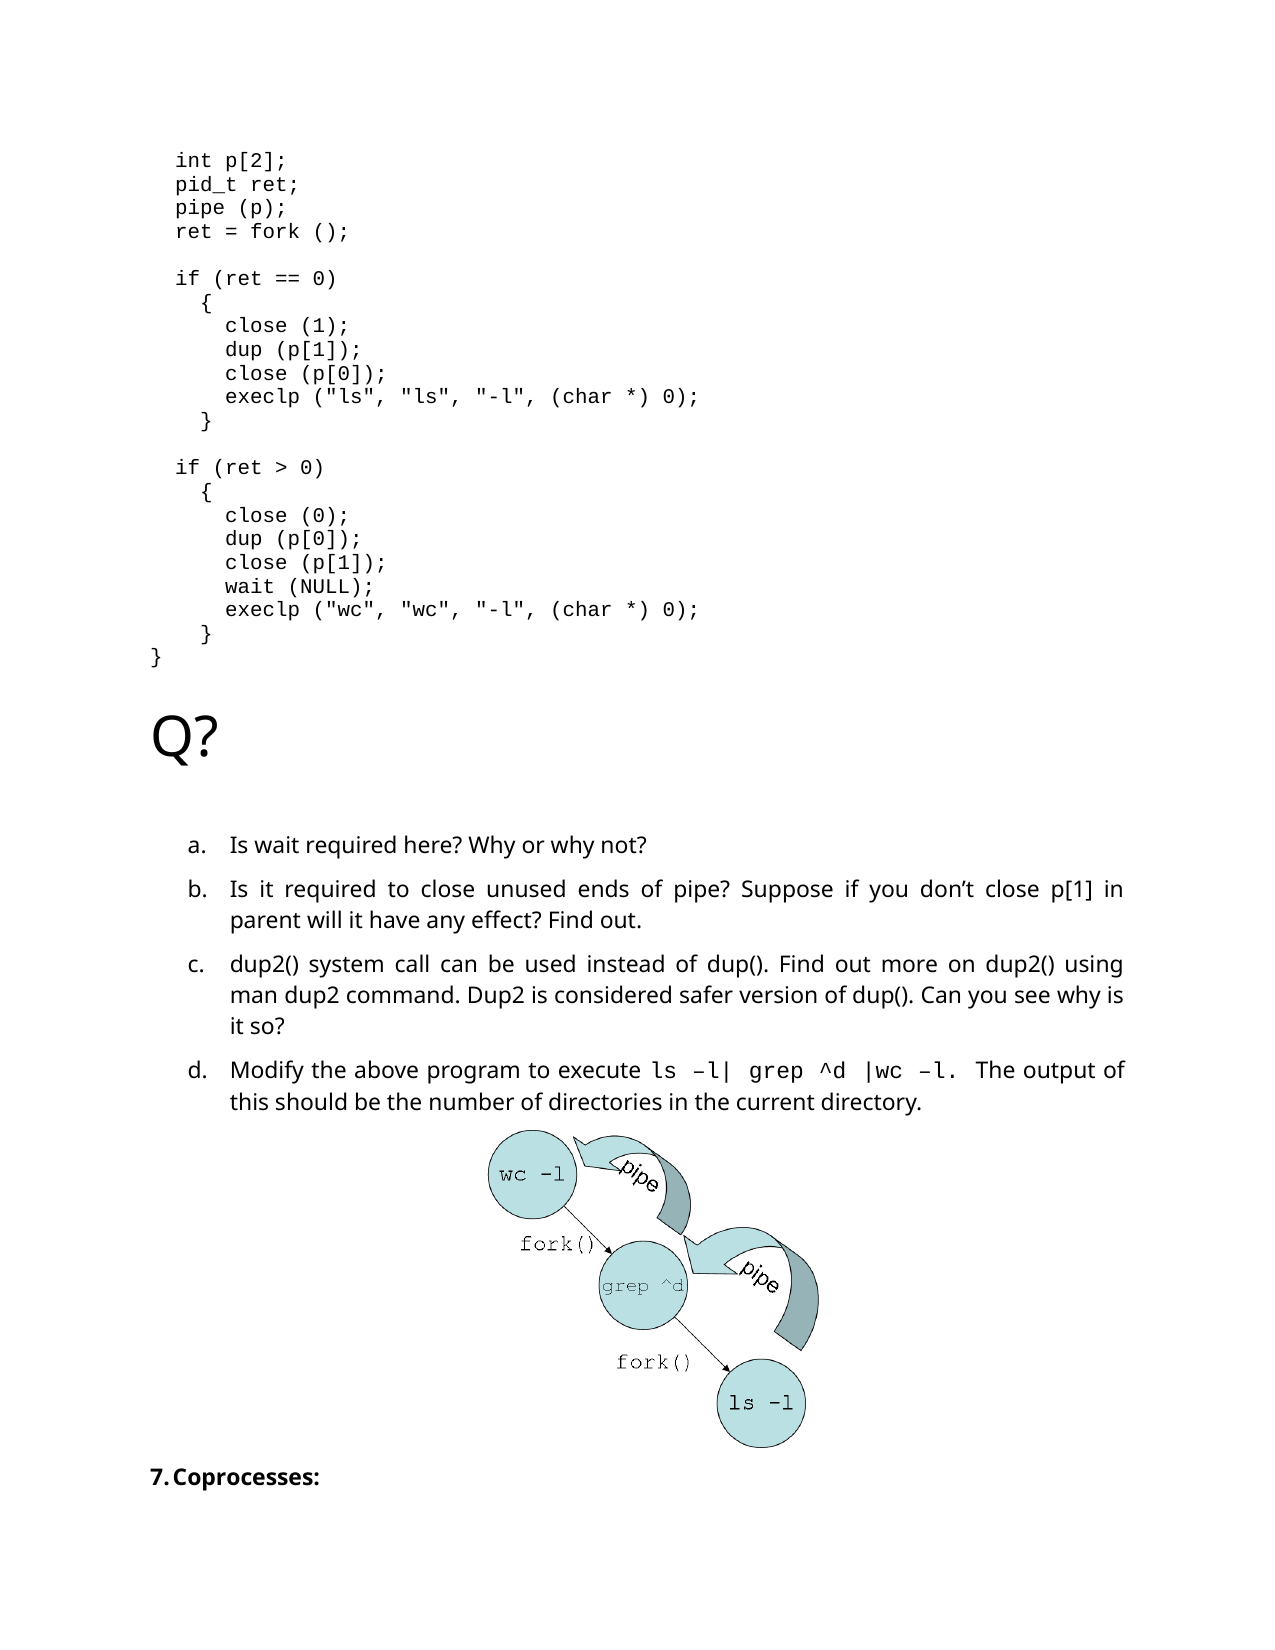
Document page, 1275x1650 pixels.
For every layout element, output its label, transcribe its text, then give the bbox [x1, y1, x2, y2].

text { [150, 481, 1125, 505]
text dup (p[1]); [150, 339, 1125, 363]
text if (ret == 0) [150, 268, 1125, 292]
text } [150, 410, 1125, 434]
text } [150, 647, 1125, 670]
text close (p[0]); [150, 363, 1125, 386]
list Modify the above program to execute ls –l| grep ^d |wc –l. The output of this should be the number of directories in the current directory. [187, 1054, 1125, 1117]
text execlp ("wc", "wc", "-l", (char *) 0); [150, 599, 1125, 623]
text execlp ("ls", "ls", "-l", (char *) 0); [150, 386, 1125, 410]
text if (ret > 0) [150, 457, 1125, 481]
text int p[2]; [150, 150, 1125, 174]
text Q? [150, 696, 1125, 773]
list dup2() system call can be used instead of dup(). Find out more on dup2() using man dup2 command. Dup2 is considered safer version of dup(). Can you see why is it so? [187, 948, 1125, 1042]
text dup (p[0]); [150, 528, 1125, 552]
picture [487, 1129, 826, 1448]
list Coprocesses: [150, 1461, 1125, 1492]
text } [150, 623, 1125, 647]
text { [150, 292, 1125, 316]
list Is wait required here? Why or why not? [187, 829, 1125, 860]
text pipe (p); [150, 197, 1125, 221]
text close (1); [150, 316, 1125, 339]
text ret = fork (); [150, 221, 1125, 244]
text close (p[1]); [150, 552, 1125, 576]
list Is it required to close unused ends of pipe? Suppose if you don’t close p[1] in parent will it have any effect? Find out. [187, 873, 1125, 935]
text close (0); [150, 505, 1125, 528]
text pid_t ret; [150, 174, 1125, 197]
text wait (NULL); [150, 576, 1125, 599]
